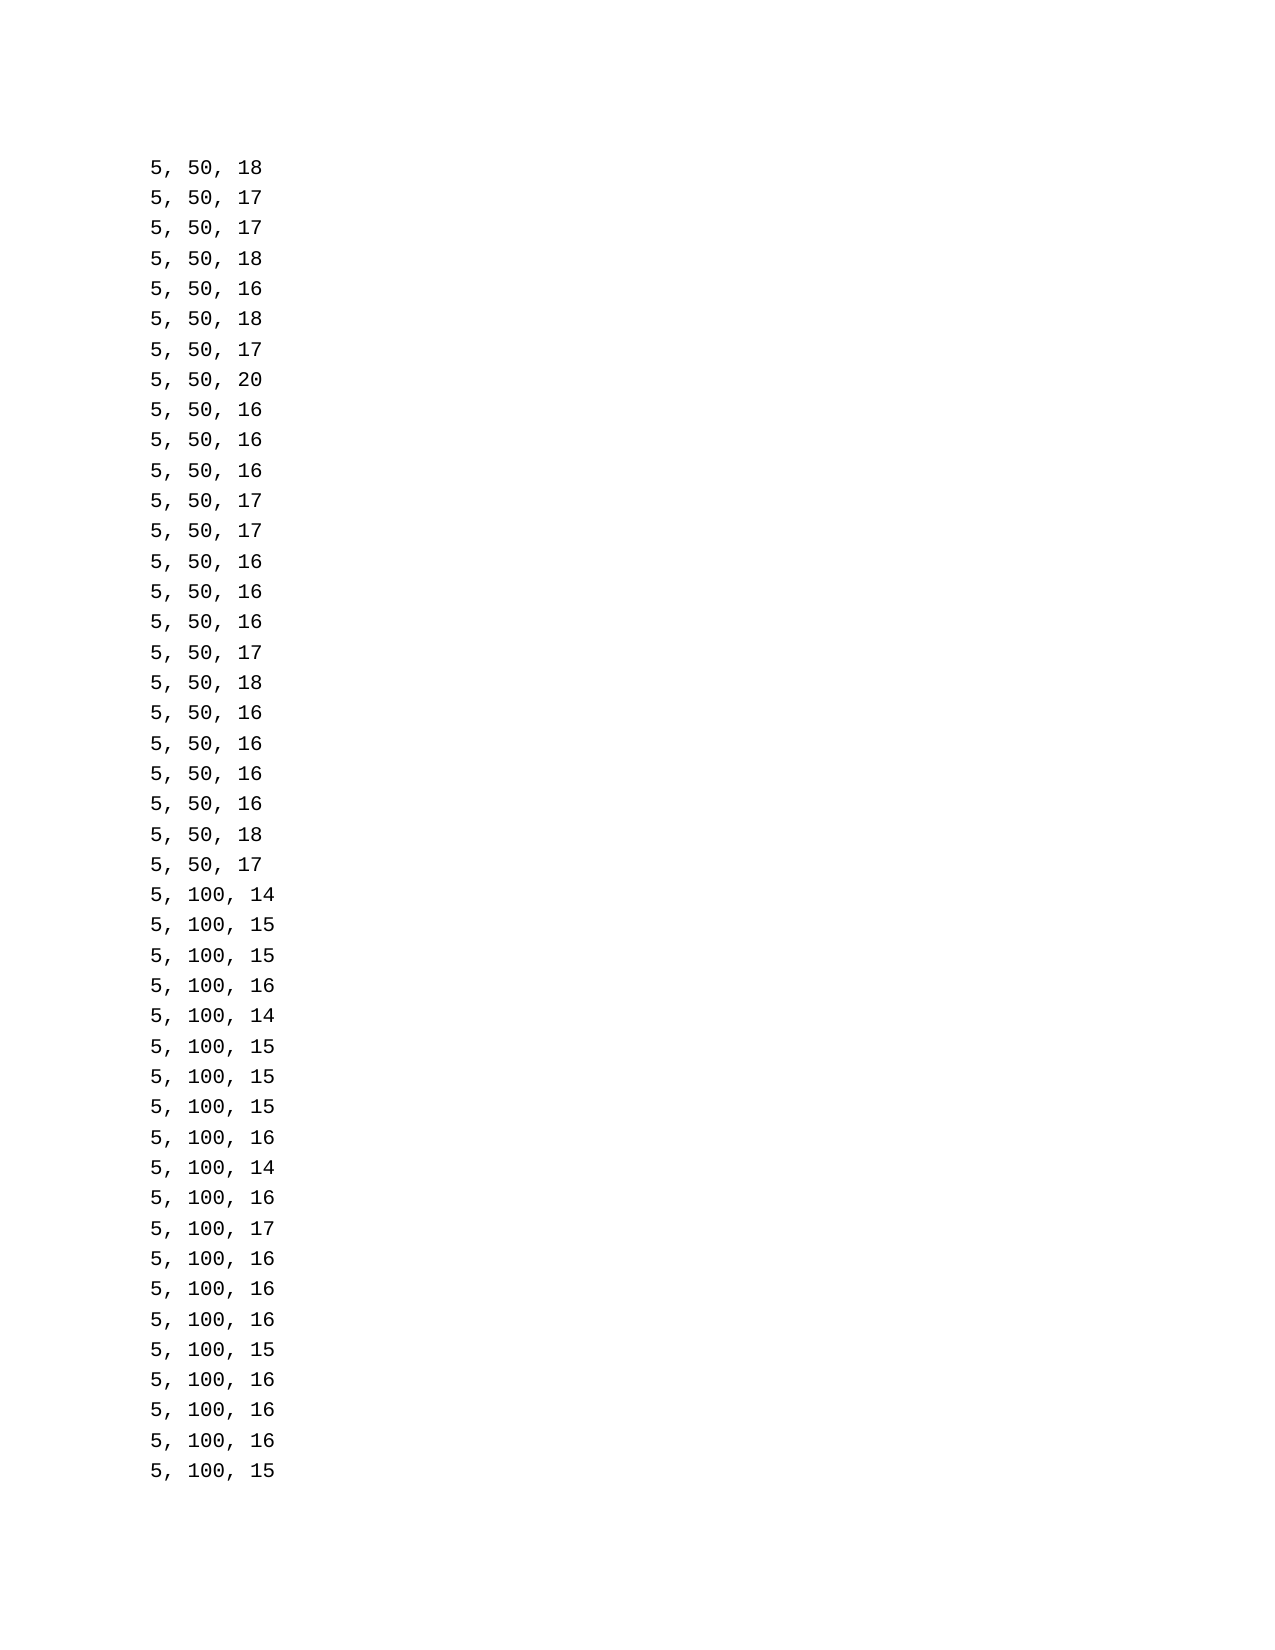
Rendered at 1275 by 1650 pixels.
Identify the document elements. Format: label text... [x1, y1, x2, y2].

text 5, 50, 18 [150, 302, 1125, 332]
text 5, 100, 14 [150, 1150, 1125, 1181]
text 5, 100, 16 [150, 1120, 1125, 1150]
text 5, 50, 16 [150, 756, 1125, 787]
text 5, 100, 15 [150, 1332, 1125, 1362]
text 5, 100, 15 [150, 1029, 1125, 1059]
text 5, 50, 17 [150, 332, 1125, 362]
text 5, 50, 17 [150, 483, 1125, 514]
text 5, 50, 16 [150, 453, 1125, 483]
text 5, 50, 18 [150, 150, 1125, 180]
text 5, 50, 16 [150, 696, 1125, 726]
text 5, 100, 14 [150, 999, 1125, 1029]
text 5, 50, 18 [150, 241, 1125, 271]
text 5, 100, 16 [150, 1181, 1125, 1211]
text 5, 50, 17 [150, 211, 1125, 241]
text 5, 50, 17 [150, 847, 1125, 877]
text 5, 50, 16 [150, 271, 1125, 302]
text 5, 50, 16 [150, 726, 1125, 756]
text 5, 100, 15 [150, 938, 1125, 968]
text 5, 100, 16 [150, 1302, 1125, 1332]
text 5, 50, 17 [150, 514, 1125, 544]
text 5, 50, 16 [150, 605, 1125, 635]
text 5, 100, 15 [150, 1090, 1125, 1120]
text 5, 50, 17 [150, 635, 1125, 665]
text 5, 50, 18 [150, 665, 1125, 696]
text 5, 50, 16 [150, 392, 1125, 423]
text 5, 100, 16 [150, 1272, 1125, 1302]
text 5, 100, 16 [150, 1393, 1125, 1423]
text 5, 50, 20 [150, 362, 1125, 392]
text 5, 100, 16 [150, 1241, 1125, 1272]
text 5, 100, 17 [150, 1211, 1125, 1241]
text 5, 50, 16 [150, 423, 1125, 453]
text 5, 100, 14 [150, 877, 1125, 908]
text 5, 50, 17 [150, 180, 1125, 211]
text 5, 50, 18 [150, 817, 1125, 847]
text 5, 100, 15 [150, 1453, 1125, 1484]
text 5, 100, 15 [150, 908, 1125, 938]
text 5, 100, 15 [150, 1059, 1125, 1090]
text 5, 100, 16 [150, 1423, 1125, 1453]
text 5, 50, 16 [150, 787, 1125, 817]
text 5, 50, 16 [150, 544, 1125, 574]
text 5, 50, 16 [150, 574, 1125, 605]
text 5, 100, 16 [150, 1362, 1125, 1393]
text 5, 100, 16 [150, 968, 1125, 999]
